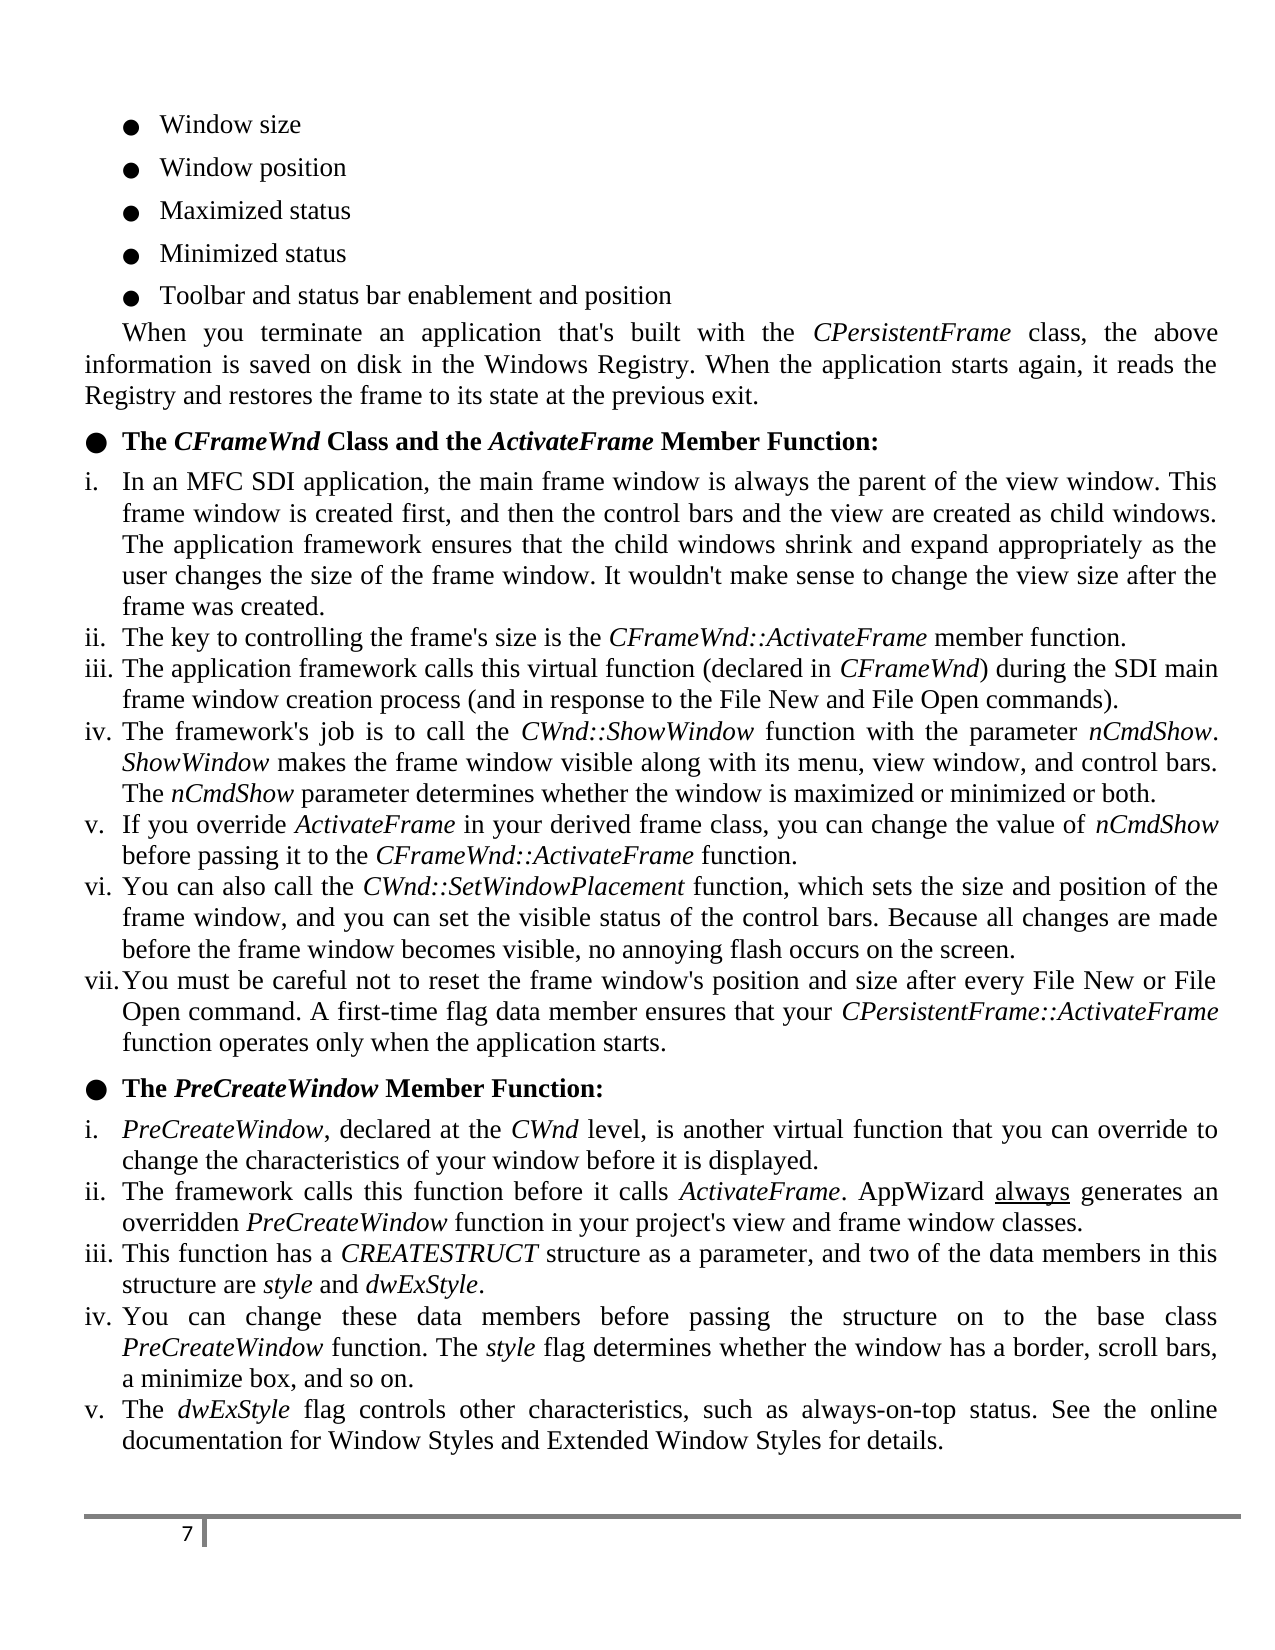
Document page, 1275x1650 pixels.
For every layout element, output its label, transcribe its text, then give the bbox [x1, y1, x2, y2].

list You can also call the CWnd::SetWindowPlacement function, which sets the size and position of the frame window, and you can set the visible status of the control bars. Because all changes are made before the frame window becomes visible, no annoying flash occurs on the screen. [84, 870, 1219, 964]
subtitle The PreCreateWindow Member Function: [84, 1057, 1219, 1113]
subtitle The CFrameWnd Class and the ActivateFrame Member Function: [84, 410, 1219, 466]
list The application framework calls this virtual function (declared in CFrameWnd) during the SDI main frame window creation process (and in response to the File New and File Open commands). [84, 652, 1219, 715]
list You must be careful not to reset the frame window's position and size after every File New or File Open command. A first-time flag data member ensures that your CPersistentFrame::ActivateFrame function operates only when the application starts. [84, 964, 1219, 1057]
list PreCreateWindow, declared at the CWnd level, is another virtual function that you can override to change the characteristics of your window before it is displayed. [84, 1113, 1219, 1175]
list If you override ActivateFrame in your derived frame class, you can change the value of nCmdShow before passing it to the CFrameWnd::ActivateFrame function. [84, 808, 1219, 870]
list Toolbar and status bar enablement and position [122, 274, 1219, 317]
list The framework's job is to call the CWnd::ShowWindow function with the parameter nCmdShow. ShowWindow makes the frame window visible along with its menu, view window, and control bars. The nCmdShow parameter determines whether the window is maximized or minimized or both. [84, 715, 1219, 808]
list The framework calls this function before it calls ActivateFrame. AppWizard always generates an overridden PreCreateWindow function in your project's view and frame window classes. [84, 1175, 1219, 1237]
list This function has a CREATESTRUCT structure as a parameter, and two of the data members in this structure are style and dwExStyle. [84, 1237, 1219, 1300]
list Window size [122, 103, 1219, 146]
list In an MFC SDI application, the main frame window is always the parent of the view window. This frame window is created first, and then the control bars and the view are created as child windows. The application framework ensures that the child windows shrink and expand appropriately as the user changes the size of the frame window. It wouldn't make sense to change the view size after the frame was created. [84, 466, 1219, 621]
list Maximized status [122, 188, 1219, 231]
text When you terminate an application that's built with the CPersistentFrame class, the above information is saved on disk in the Windows Registry. When the application starts again, it reads the Registry and restores the frame to its state at the previous exit. [84, 317, 1219, 410]
list Minimized status [122, 231, 1219, 274]
list The dwExStyle flag controls other characteristics, such as always-on-top status. See the online documentation for Window Styles and Extended Window Styles for details. [84, 1393, 1219, 1455]
list The key to controlling the frame's size is the CFrameWnd::ActivateFrame member function. [84, 621, 1219, 652]
list Window position [122, 146, 1219, 188]
list You can change these data members before passing the structure on to the base class PreCreateWindow function. The style flag determines whether the window has a border, scroll bars, a minimize box, and so on. [84, 1300, 1219, 1393]
